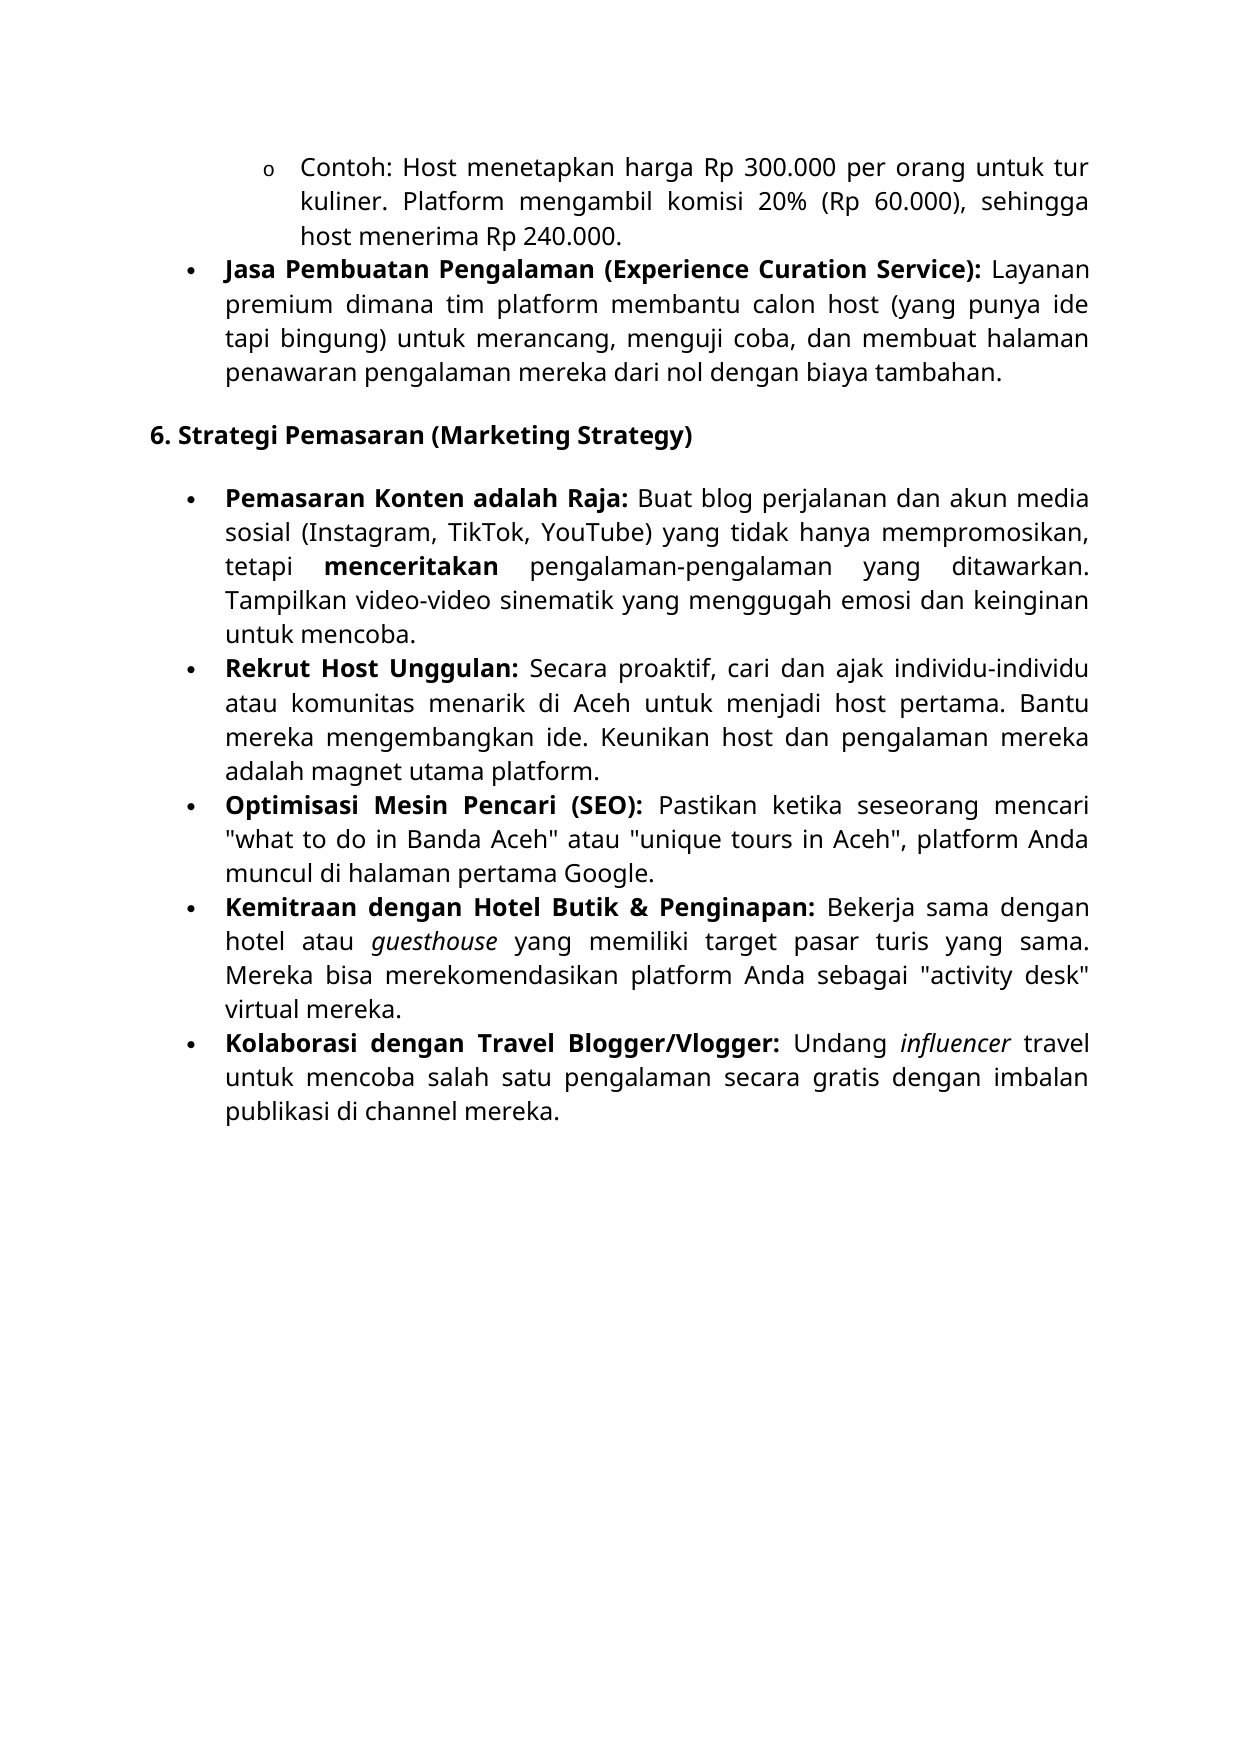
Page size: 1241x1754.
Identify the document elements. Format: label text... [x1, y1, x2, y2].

list Optimisasi Mesin Pencari (SEO): Pastikan ketika seseorang mencari "what to do in Banda Aceh" atau "unique tours in Aceh", platform Anda muncul di halaman pertama Google. [187, 787, 1090, 889]
text 6. Strategi Pemasaran (Marketing Strategy) [150, 418, 1090, 452]
list Kemitraan dengan Hotel Butik & Penginapan: Bekerja sama dengan hotel atau guesthouse yang memiliki target pasar turis yang sama. Mereka bisa merekomendasikan platform Anda sebagai "activity desk" virtual mereka. [187, 889, 1090, 1026]
list Rekrut Host Unggulan: Secara proaktif, cari dan ajak individu-individu atau komunitas menarik di Aceh untuk menjadi host pertama. Bantu mereka mengembangkan ide. Keunikan host dan pengalaman mereka adalah magnet utama platform. [187, 651, 1090, 787]
list Pemasaran Konten adalah Raja: Buat blog perjalanan dan akun media sosial (Instagram, TikTok, YouTube) yang tidak hanya mempromosikan, tetapi menceritakan pengalaman-pengalaman yang ditawarkan. Tampilkan video-video sinematik yang menggugah emosi dan keinginan untuk mencoba. [187, 481, 1090, 651]
list Contoh: Host menetapkan harga Rp 300.000 per orang untuk tur kuliner. Platform mengambil komisi 20% (Rp 60.000), sehingga host menerima Rp 240.000. [262, 150, 1090, 252]
list Kolaborasi dengan Travel Blogger/Vlogger: Undang influencer travel untuk mencoba salah satu pengalaman secara gratis dengan imbalan publikasi di channel mereka. [187, 1026, 1090, 1128]
list Jasa Pembuatan Pengalaman (Experience Curation Service): Layanan premium dimana tim platform membantu calon host (yang punya ide tapi bingung) untuk merancang, menguji coba, dan membuat halaman penawaran pengalaman mereka dari nol dengan biaya tambahan. [187, 252, 1090, 388]
